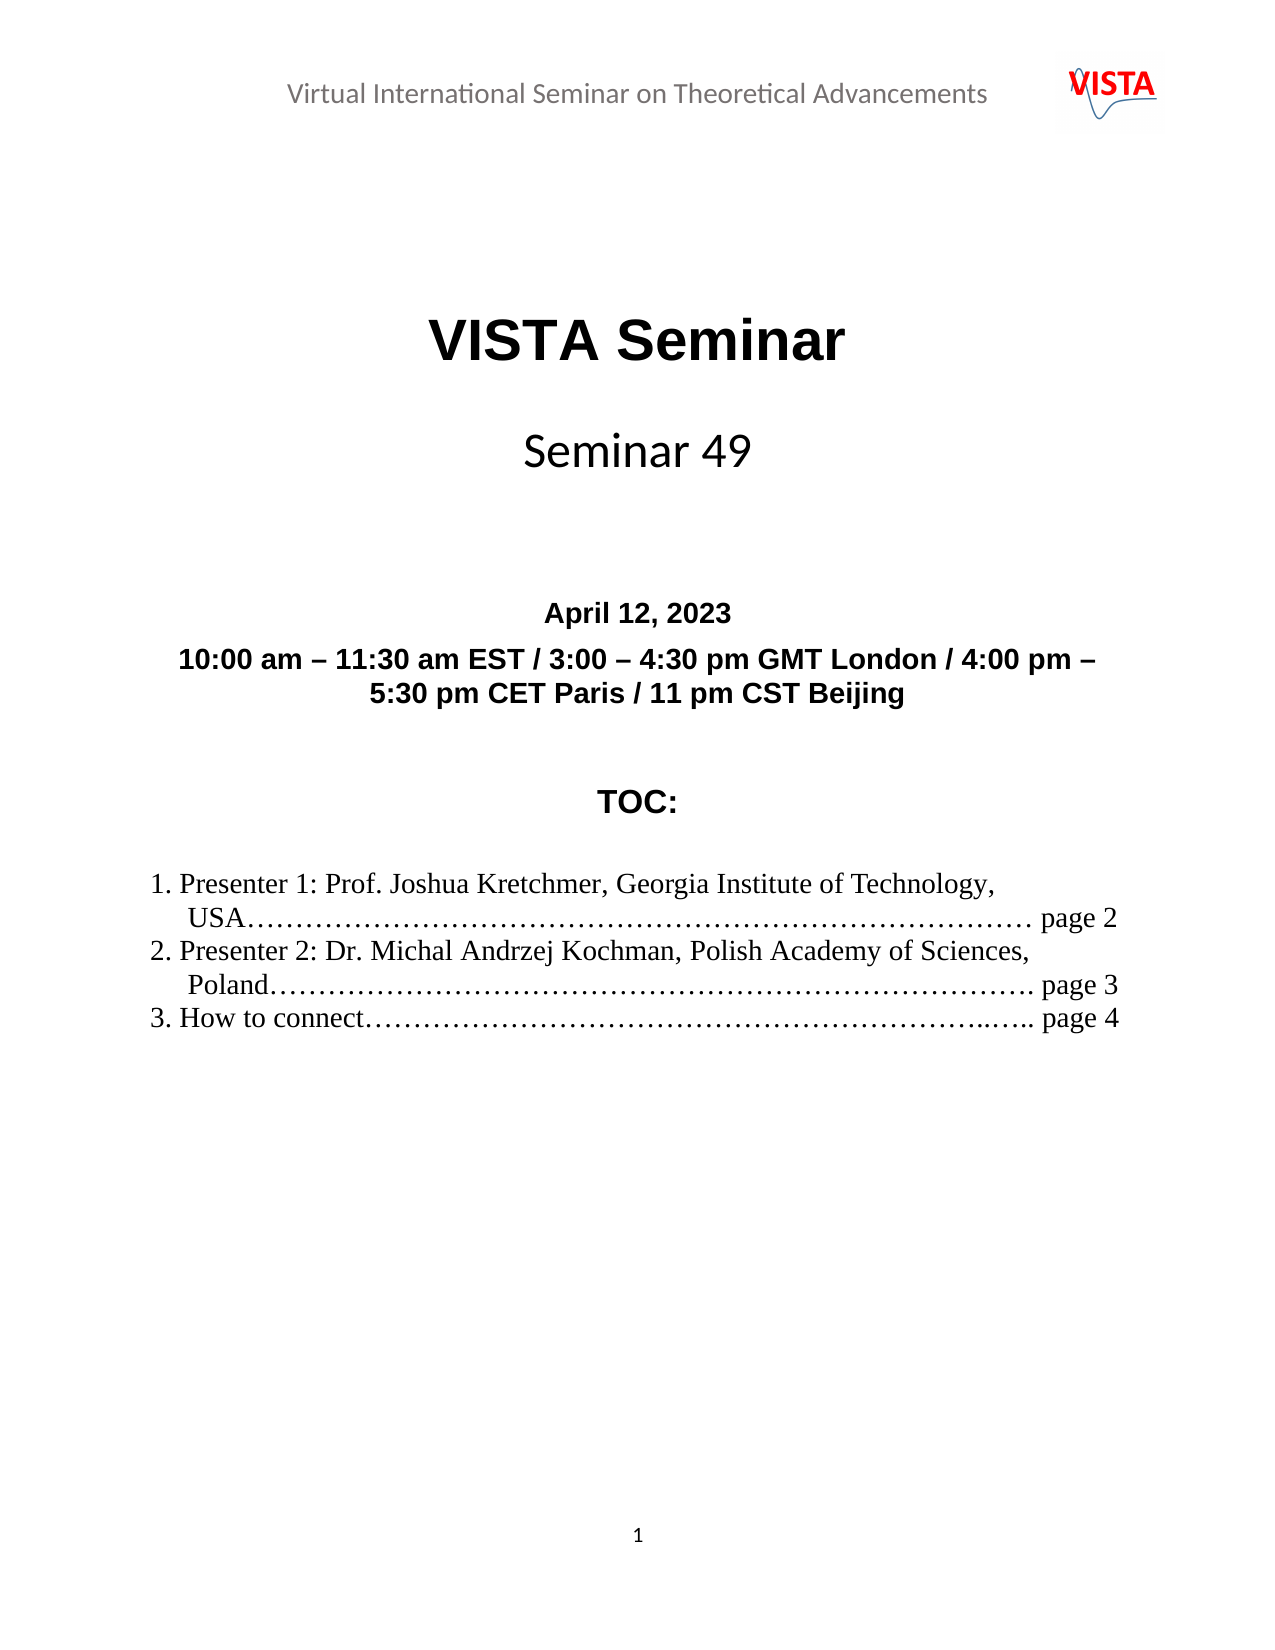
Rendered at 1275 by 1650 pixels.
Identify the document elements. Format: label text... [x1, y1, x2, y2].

text Seminar 49 [150, 418, 1125, 479]
title 10:00 am – 11:30 am EST / 3:00 – 4:30 pm GMT London / 4:00 pm – 5:30 pm CET Paris / 11 pm CST Beijing [150, 642, 1125, 709]
title TOC: [150, 782, 1125, 820]
text 3. How to connect………………………………………………………..….. page 4 [150, 1001, 1125, 1034]
title April 12, 2023 [150, 596, 1125, 630]
picture [1055, 51, 1165, 134]
text 2. Presenter 2: Dr. Michal Andrzej Kochman, Polish Academy of Sciences, Poland……………………………………………………………………. page 3 [150, 933, 1125, 1001]
title VISTA Seminar [150, 305, 1125, 372]
text 1. Presenter 1: Prof. Joshua Kretchmer, Georgia Institute of Technology, USA……………………………………………………………………… page 2 [150, 866, 1125, 933]
